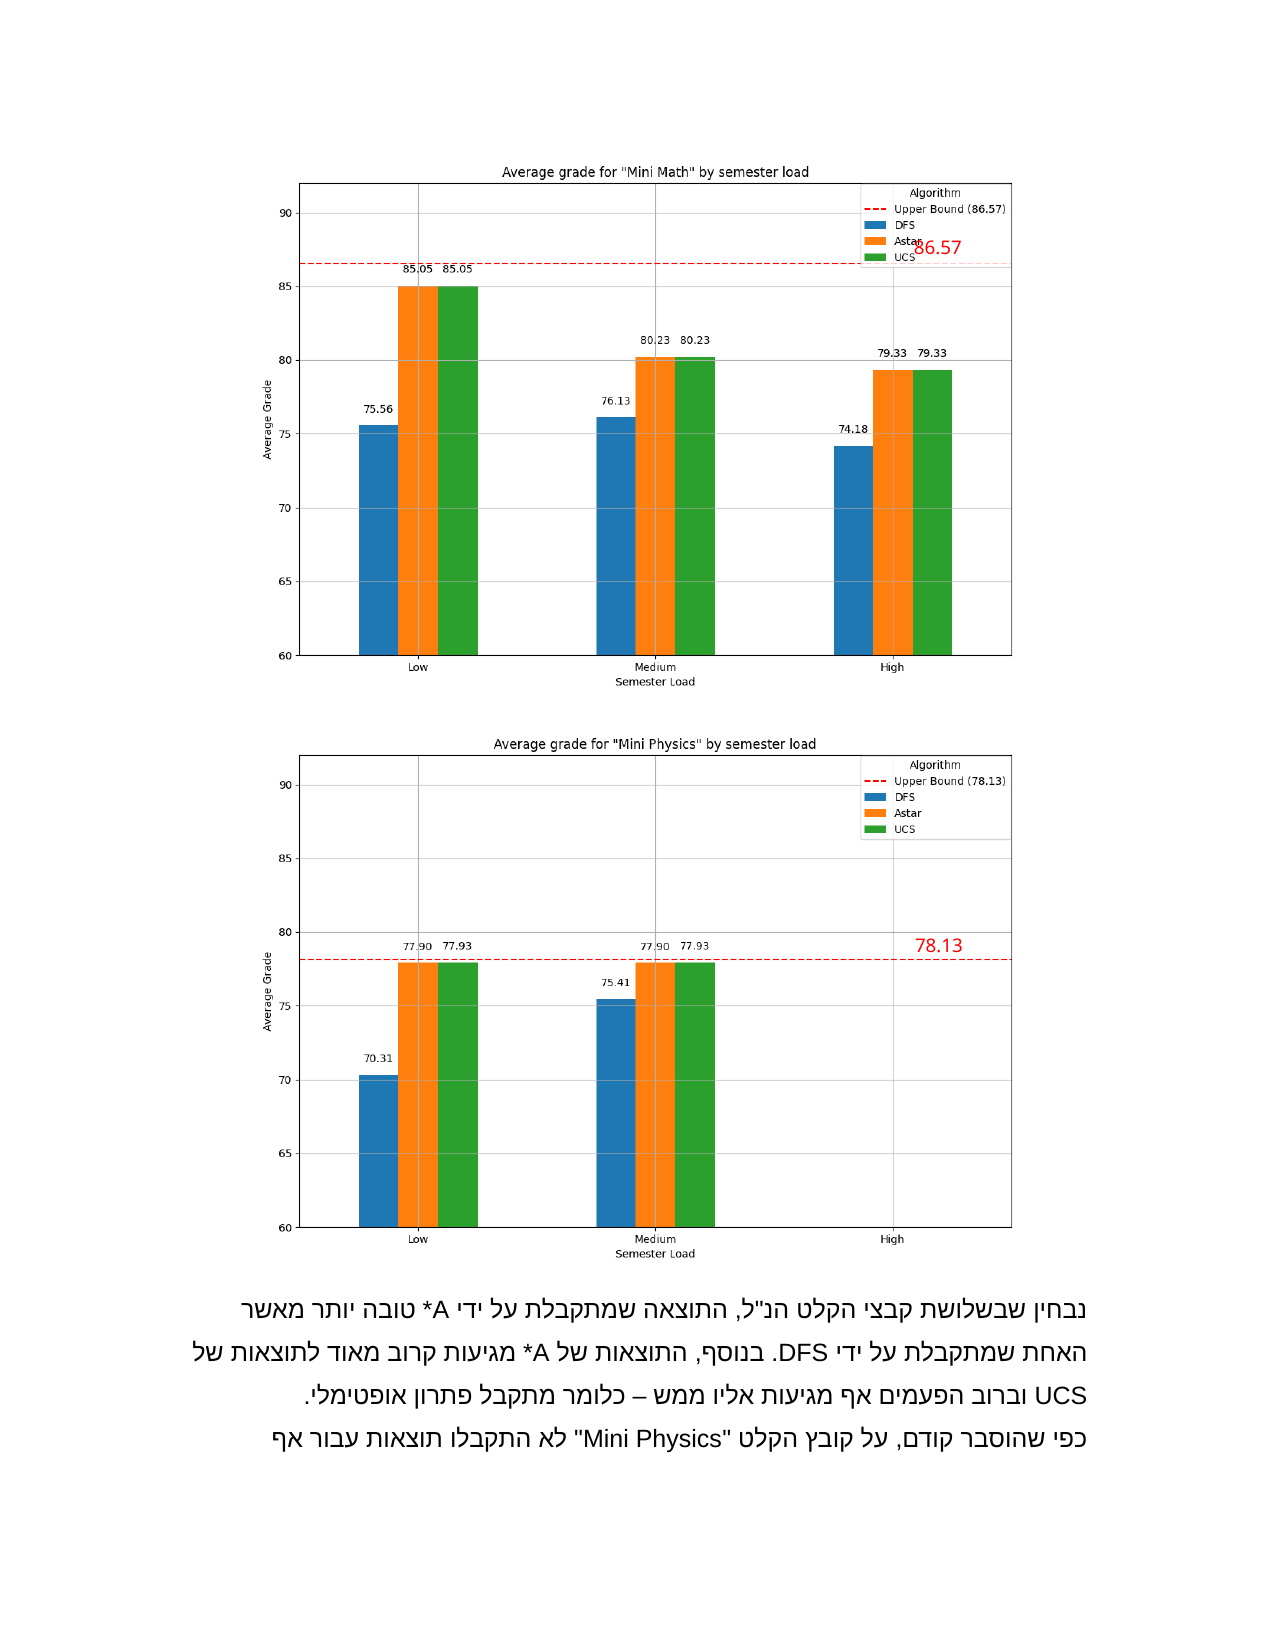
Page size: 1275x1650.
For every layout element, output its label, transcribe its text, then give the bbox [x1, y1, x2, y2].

picture [252, 150, 1023, 691]
picture [252, 722, 1023, 1263]
